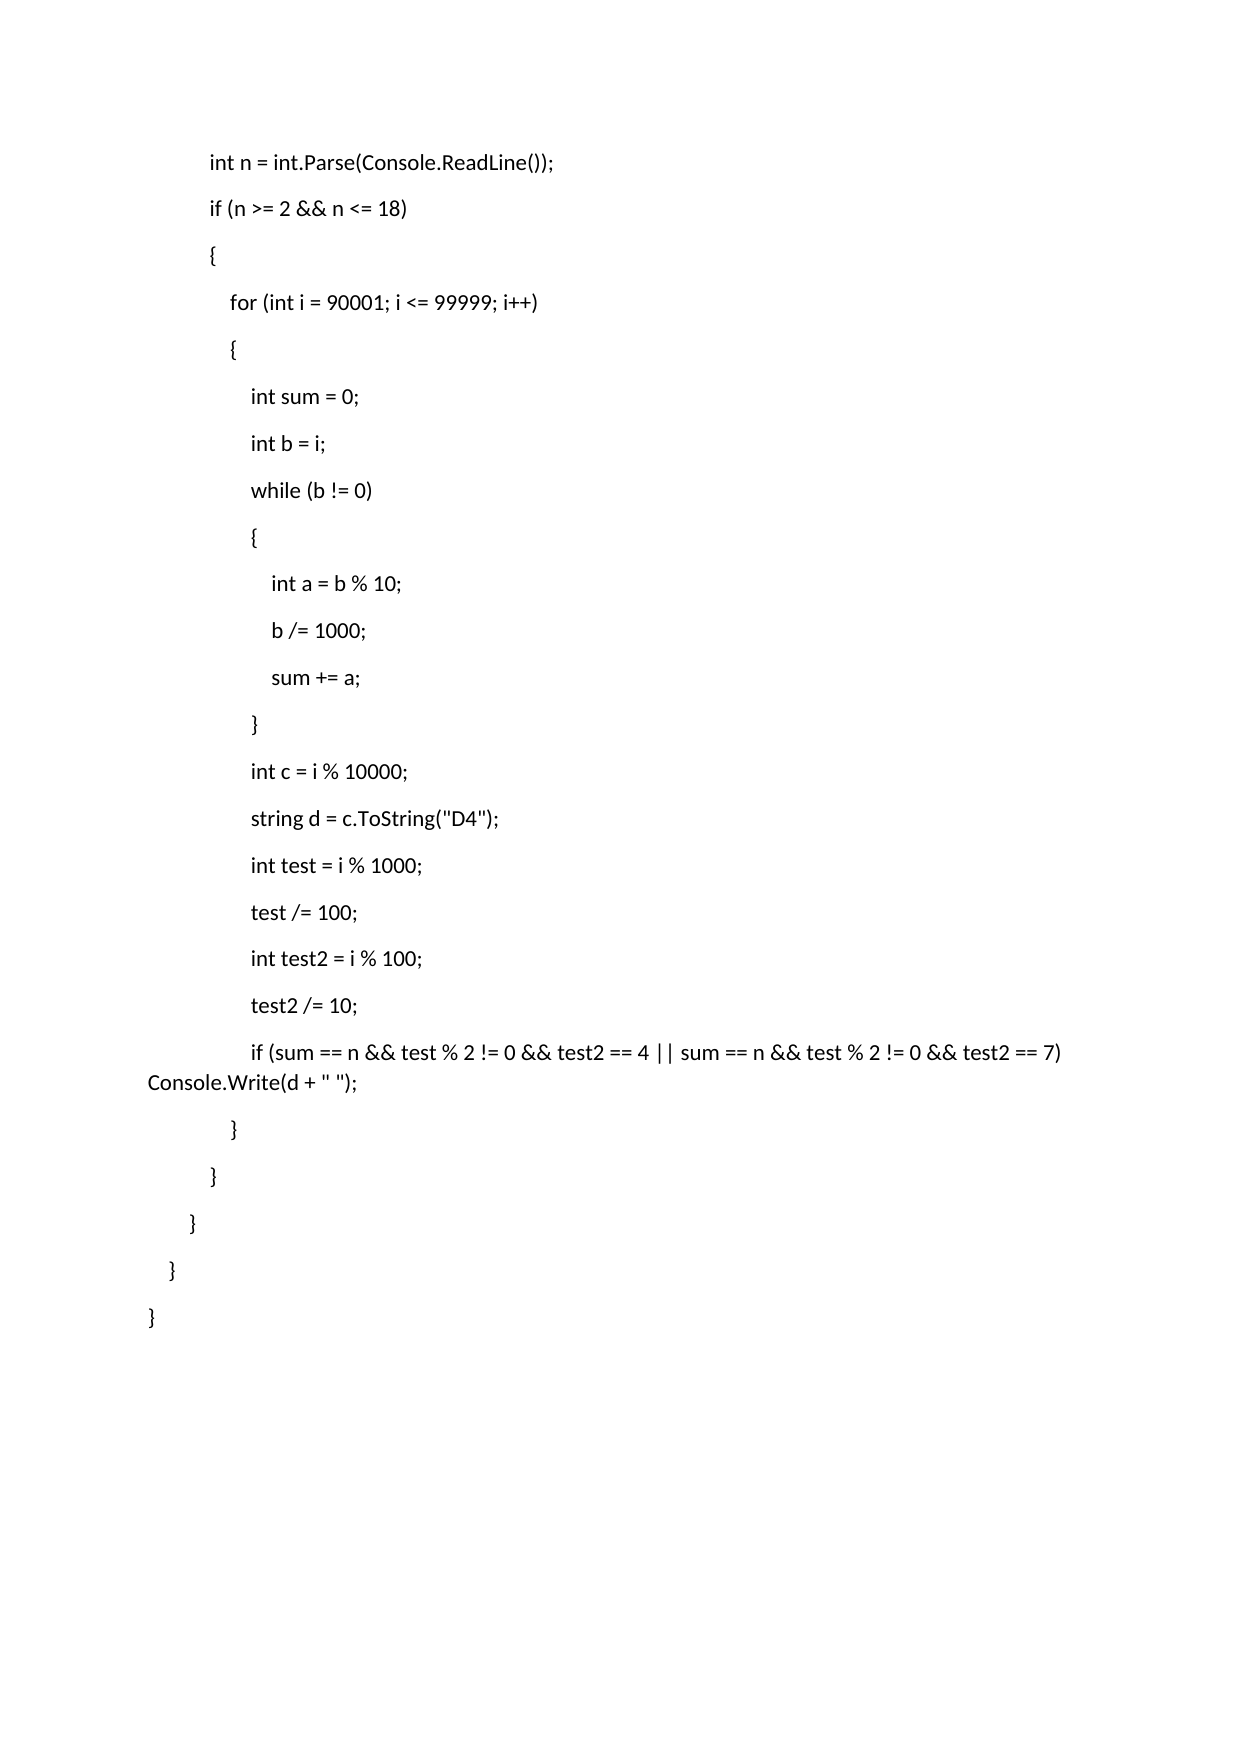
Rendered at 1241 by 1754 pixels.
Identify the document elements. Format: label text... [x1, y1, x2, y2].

text b /= 1000; [148, 616, 1093, 644]
text string d = c.ToString("D4"); [148, 804, 1093, 832]
text for (int i = 90001; i <= 99999; i++) [148, 288, 1093, 316]
text } [148, 1303, 1093, 1331]
text { [148, 523, 1093, 551]
text { [148, 335, 1093, 363]
text if (n >= 2 && n <= 18) [148, 194, 1093, 222]
text } [148, 710, 1093, 738]
text int a = b % 10; [148, 569, 1093, 597]
text sum += a; [148, 663, 1093, 691]
text } [148, 1162, 1093, 1190]
text test /= 100; [148, 898, 1093, 926]
text int test2 = i % 100; [148, 944, 1093, 972]
text int c = i % 10000; [148, 757, 1093, 785]
text int test = i % 1000; [148, 851, 1093, 879]
text int b = i; [148, 429, 1093, 457]
text int n = int.Parse(Console.ReadLine()); [148, 148, 1093, 176]
text int sum = 0; [148, 382, 1093, 410]
text } [148, 1256, 1093, 1284]
text while (b != 0) [148, 476, 1093, 504]
text { [148, 241, 1093, 269]
text } [148, 1115, 1093, 1143]
text if (sum == n && test % 2 != 0 && test2 == 4 || sum == n && test % 2 != 0 && test2 == 7) Console.Write(d + " "); [148, 1038, 1093, 1096]
text test2 /= 10; [148, 991, 1093, 1019]
text } [148, 1209, 1093, 1237]
